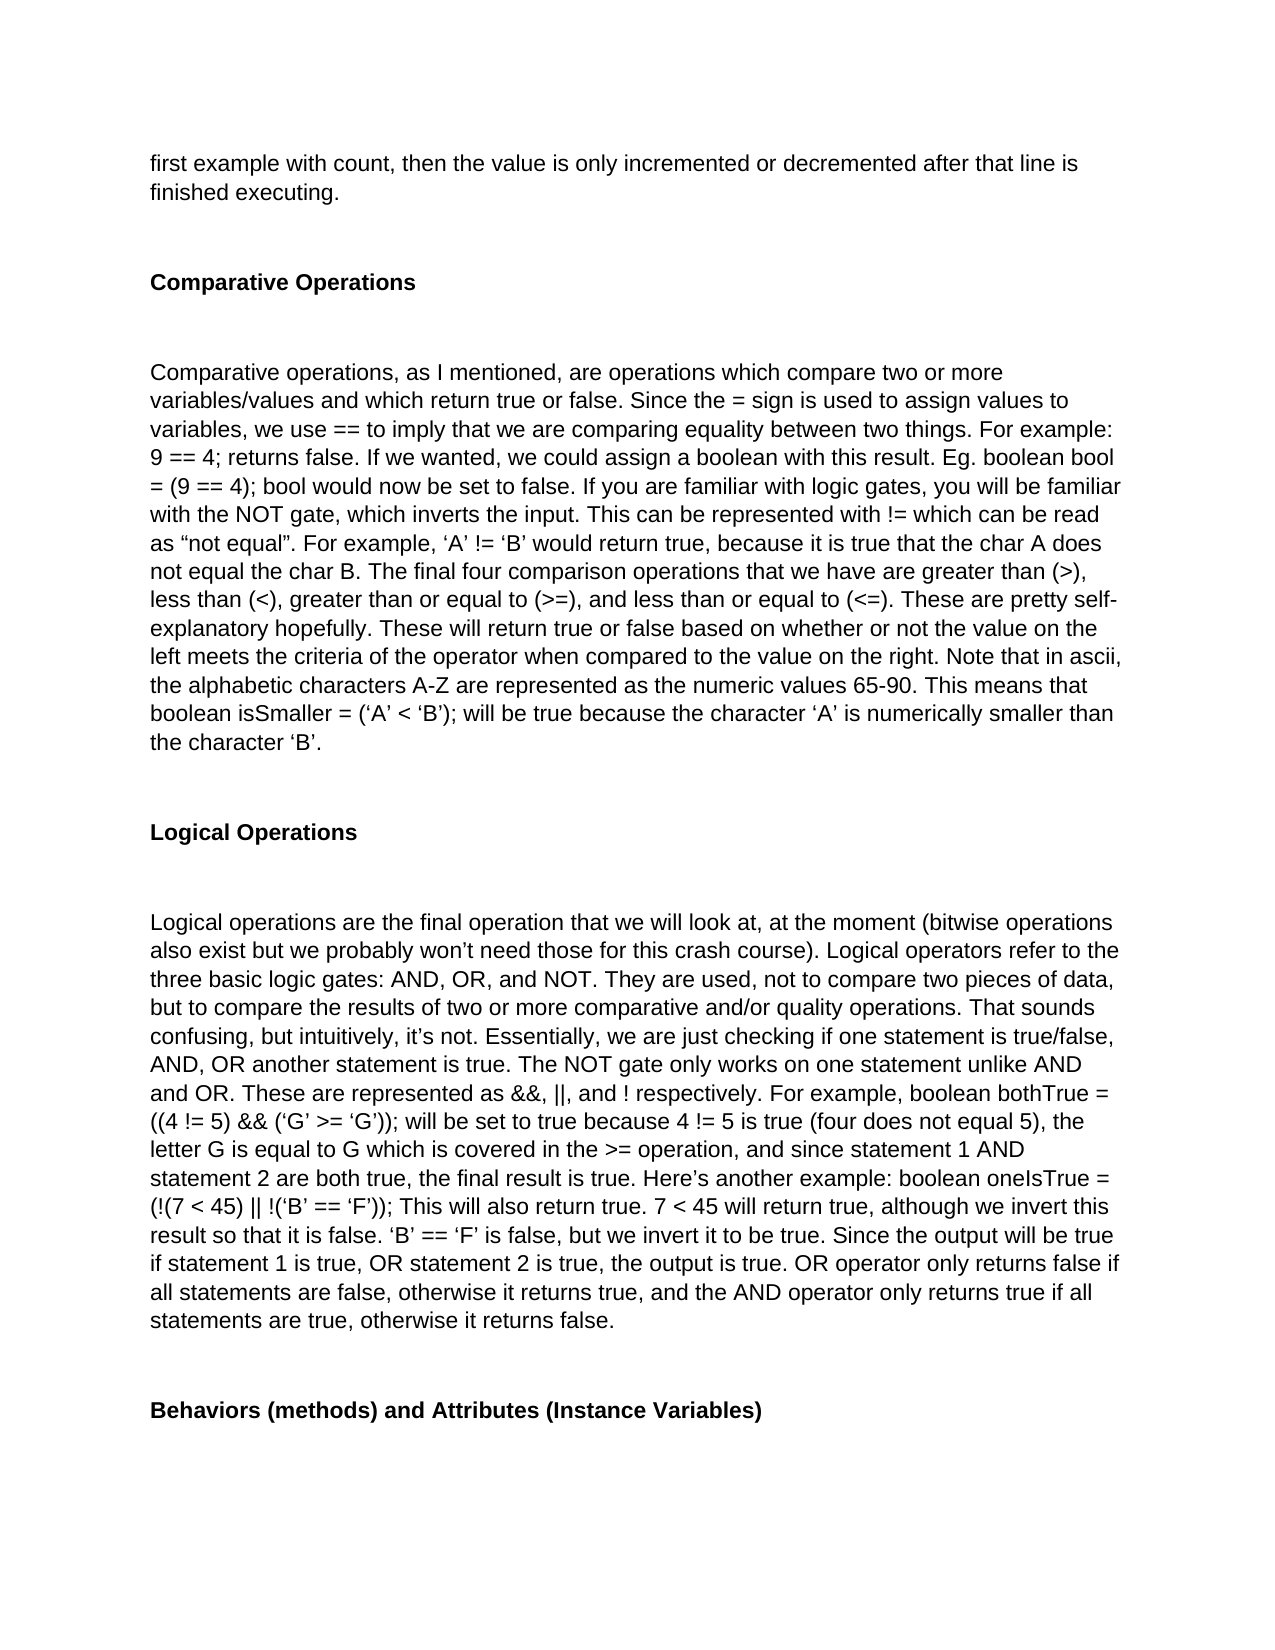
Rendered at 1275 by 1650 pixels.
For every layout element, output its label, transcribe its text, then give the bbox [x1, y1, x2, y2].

text Comparative Operations [150, 269, 1125, 295]
text Logical operations are the final operation that we will look at, at the moment (bitwise operations also exist but we probably won’t need those for this crash course). Logical operators refer to the three basic logic gates: AND, OR, and NOT. They are used, not to compare two pieces of data, but to compare the results of two or more comparative and/or quality operations. That sounds confusing, but intuitively, it’s not. Essentially, we are just checking if one statement is true/false, AND, OR another statement is true. The NOT gate only works on one statement unlike AND and OR. These are represented as &&, ||, and ! respectively. For example, boolean bothTrue = ((4 != 5) && (‘G’ >= ‘G’)); will be set to true because 4 != 5 is true (four does not equal 5), the letter G is equal to G which is covered in the >= operation, and since statement 1 AND statement 2 are both true, the final result is true. Here’s another example: boolean oneIsTrue = (!(7 < 45) || !(‘B’ == ‘F’)); This will also return true. 7 < 45 will return true, although we invert this result so that it is false. ‘B’ == ‘F’ is false, but we invert it to be true. Since the output will be true if statement 1 is true, OR statement 2 is true, the output is true. OR operator only returns false if all statements are false, otherwise it returns true, and the AND operator only returns true if all statements are true, otherwise it returns false. [150, 909, 1125, 1333]
text Comparative operations, as I mentioned, are operations which compare two or more variables/values and which return true or false. Since the = sign is used to assign values to variables, we use == to imply that we are comparing equality between two things. For example: 9 == 4; returns false. If we wanted, we could assign a boolean with this result. Eg. boolean bool = (9 == 4); bool would now be set to false. If you are familiar with logic gates, you will be familiar with the NOT gate, which inverts the input. This can be represented with != which can be read as “not equal”. For example, ‘A’ != ‘B’ would return true, because it is true that the char A does not equal the char B. The final four comparison operations that we have are greater than (>), less than (<), greater than or equal to (>=), and less than or equal to (<=). These are pretty self-explanatory hopefully. These will return true or false based on whether or not the value on the left meets the criteria of the operator when compared to the value on the right. Note that in ascii, the alphabetic characters A-Z are represented as the numeric values 65-90. This means that boolean isSmaller = (‘A’ < ‘B’); will be true because the character ‘A’ is numerically smaller than the character ‘B’. [150, 359, 1125, 755]
text Logical Operations [150, 819, 1125, 845]
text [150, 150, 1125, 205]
text Behaviors (methods) and Attributes (Instance Variables) [150, 1397, 1125, 1424]
